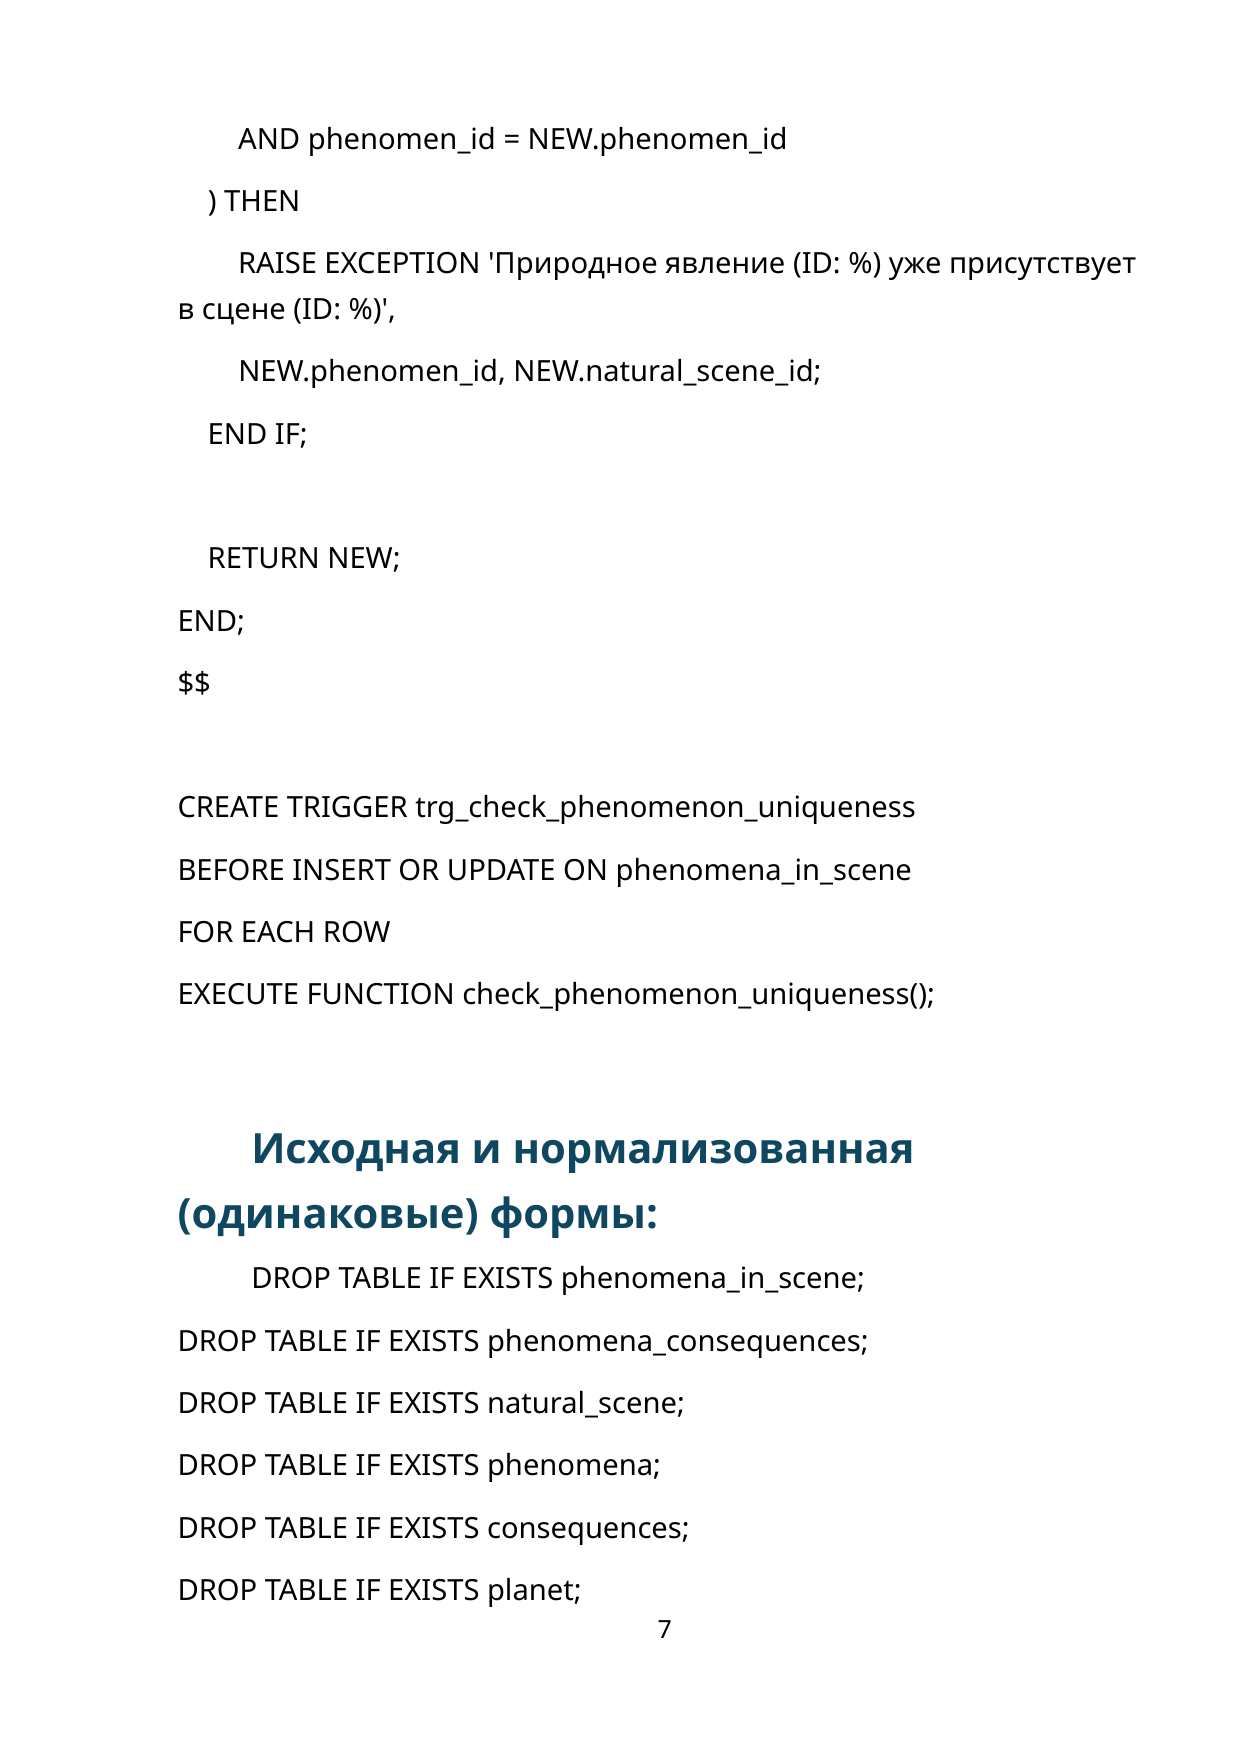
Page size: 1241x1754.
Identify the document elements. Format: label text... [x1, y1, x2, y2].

text EXECUTE FUNCTION check_phenomenon_uniqueness(); [177, 973, 1152, 1013]
text DROP TABLE IF EXISTS consequences; [177, 1507, 1152, 1547]
text DROP TABLE IF EXISTS phenomena_consequences; [177, 1320, 1152, 1360]
text $$ [177, 662, 1152, 702]
text NEW.phenomen_id, NEW.natural_scene_id; [177, 351, 1152, 390]
text DROP TABLE IF EXISTS planet; [177, 1569, 1152, 1609]
text DROP TABLE IF EXISTS phenomena; [177, 1444, 1152, 1484]
text DROP TABLE IF EXISTS natural_scene; [177, 1382, 1152, 1422]
text RETURN NEW; [177, 537, 1152, 577]
text END IF; [177, 413, 1152, 453]
text BEFORE INSERT OR UPDATE ON phenomena_in_scene [177, 849, 1152, 889]
text FOR EACH ROW [177, 911, 1152, 951]
text AND phenomen_id = NEW.phenomen_id [177, 118, 1152, 158]
text END; [177, 600, 1152, 639]
subtitle Исходная и нормализованная (одинаковые) формы: [177, 1119, 1152, 1241]
text CREATE TRIGGER trg_check_phenomenon_uniqueness [177, 787, 1152, 826]
text DROP TABLE IF EXISTS phenomena_in_scene; [177, 1258, 1152, 1297]
text ) THEN [177, 180, 1152, 220]
text RAISE EXCEPTION 'Природное явление (ID: %) уже присутствует в сцене (ID: %)', [177, 243, 1152, 328]
